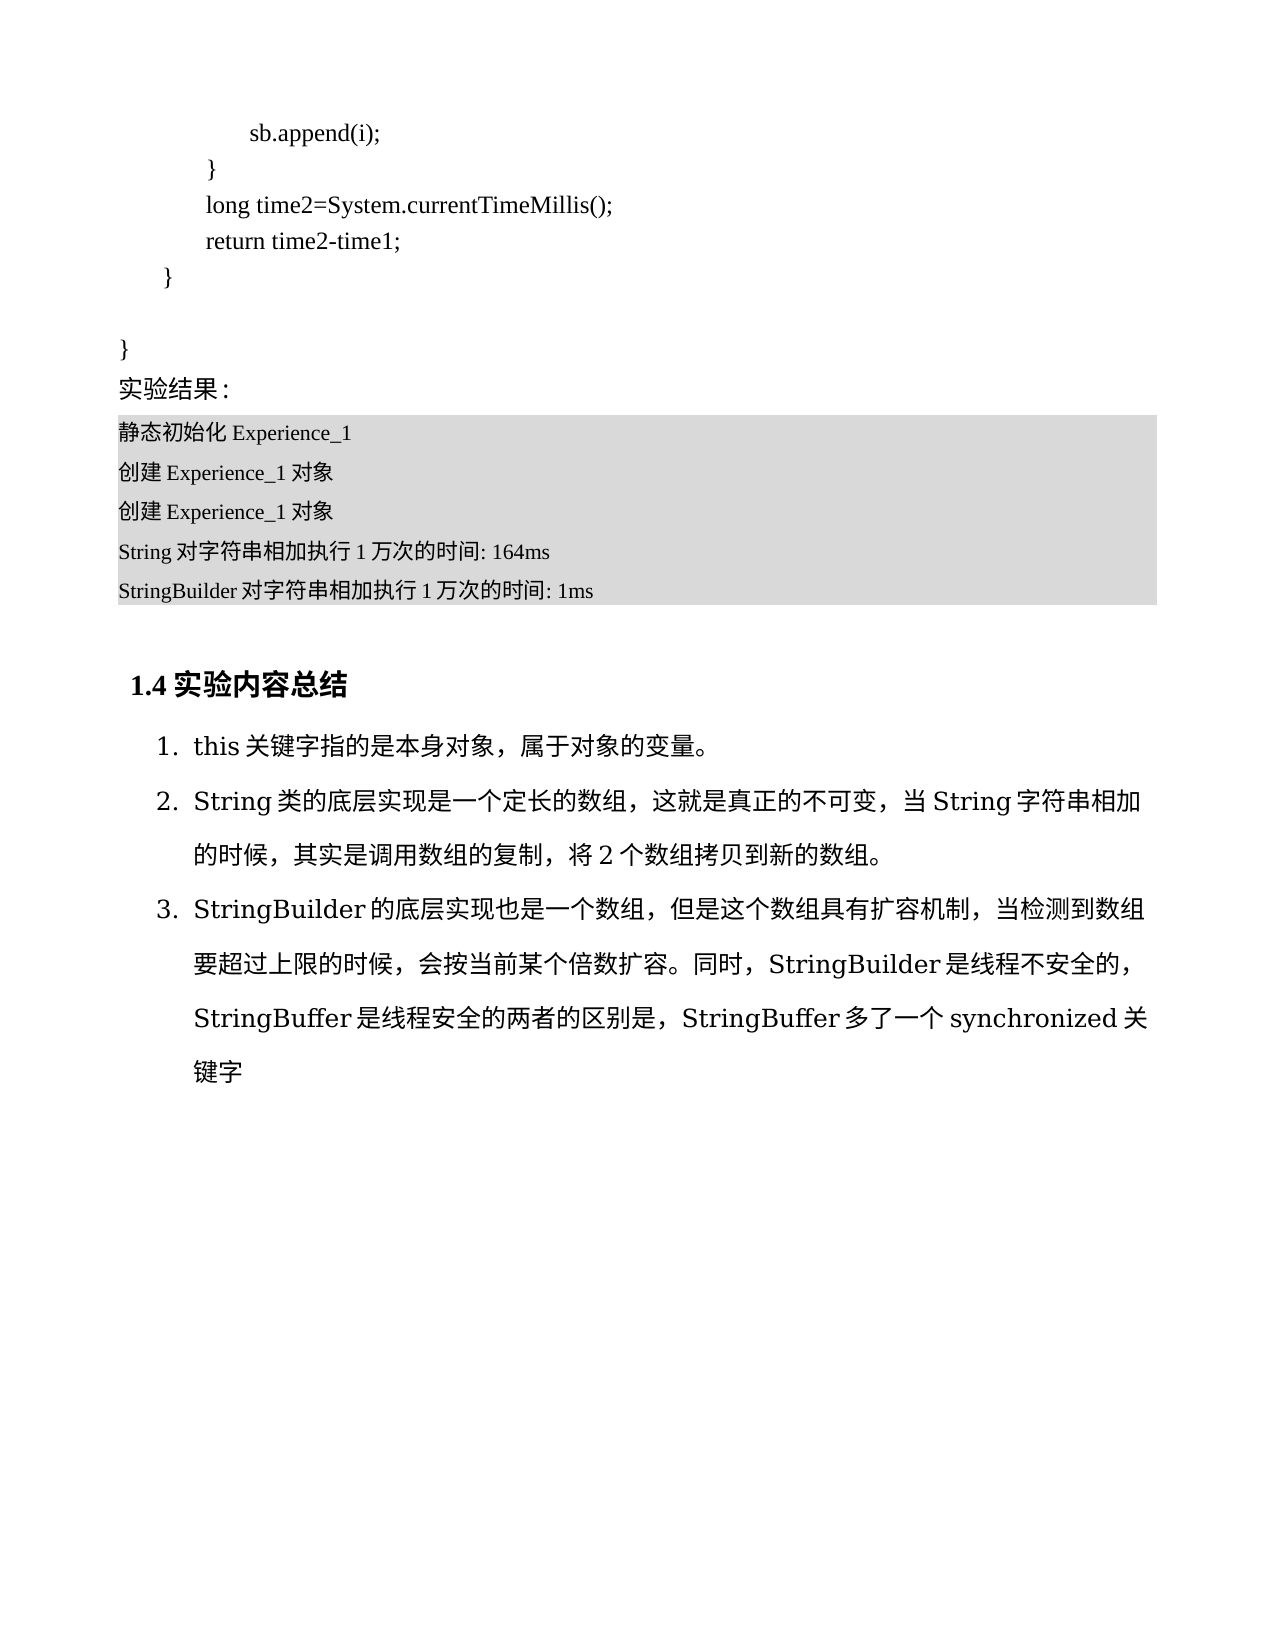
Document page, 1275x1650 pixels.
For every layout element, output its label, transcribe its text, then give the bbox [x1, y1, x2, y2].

subtitle 实验内容总结 [130, 661, 1157, 704]
list String类的底层实现是一个定长的数组，这就是真正的不可变，当String字符串相加的时候，其实是调用数组的复制，将2个数组拷贝到新的数组。 [156, 781, 1157, 872]
text 实验结果: [118, 370, 1157, 406]
text sb.append(i); [118, 118, 1157, 147]
text } [118, 334, 1157, 362]
list StringBuilder的底层实现也是一个数组，但是这个数组具有扩容机制，当检测到数组要超过上限的时候，会按当前某个倍数扩容。同时，StringBuilder是线程不安全的，StringBuffer是线程安全的两者的区别是，StringBuffer多了一个synchronized关键字 [156, 890, 1157, 1089]
text long time2=System.currentTimeMillis(); [118, 190, 1157, 219]
text StringBuilder对字符串相加执行1万次的时间: 1ms [118, 573, 1157, 605]
text return time2-time1; [118, 226, 1157, 255]
text } [118, 262, 1157, 291]
text } [118, 154, 1157, 183]
text 创建Experience_1对象 [118, 454, 1157, 486]
list this关键字指的是本身对象，属于对象的变量。 [156, 727, 1157, 763]
text String对字符串相加执行1万次的时间: 164ms [118, 534, 1157, 565]
text 静态初始化Experience_1 [118, 415, 1157, 447]
text 创建Experience_1对象 [118, 494, 1157, 526]
